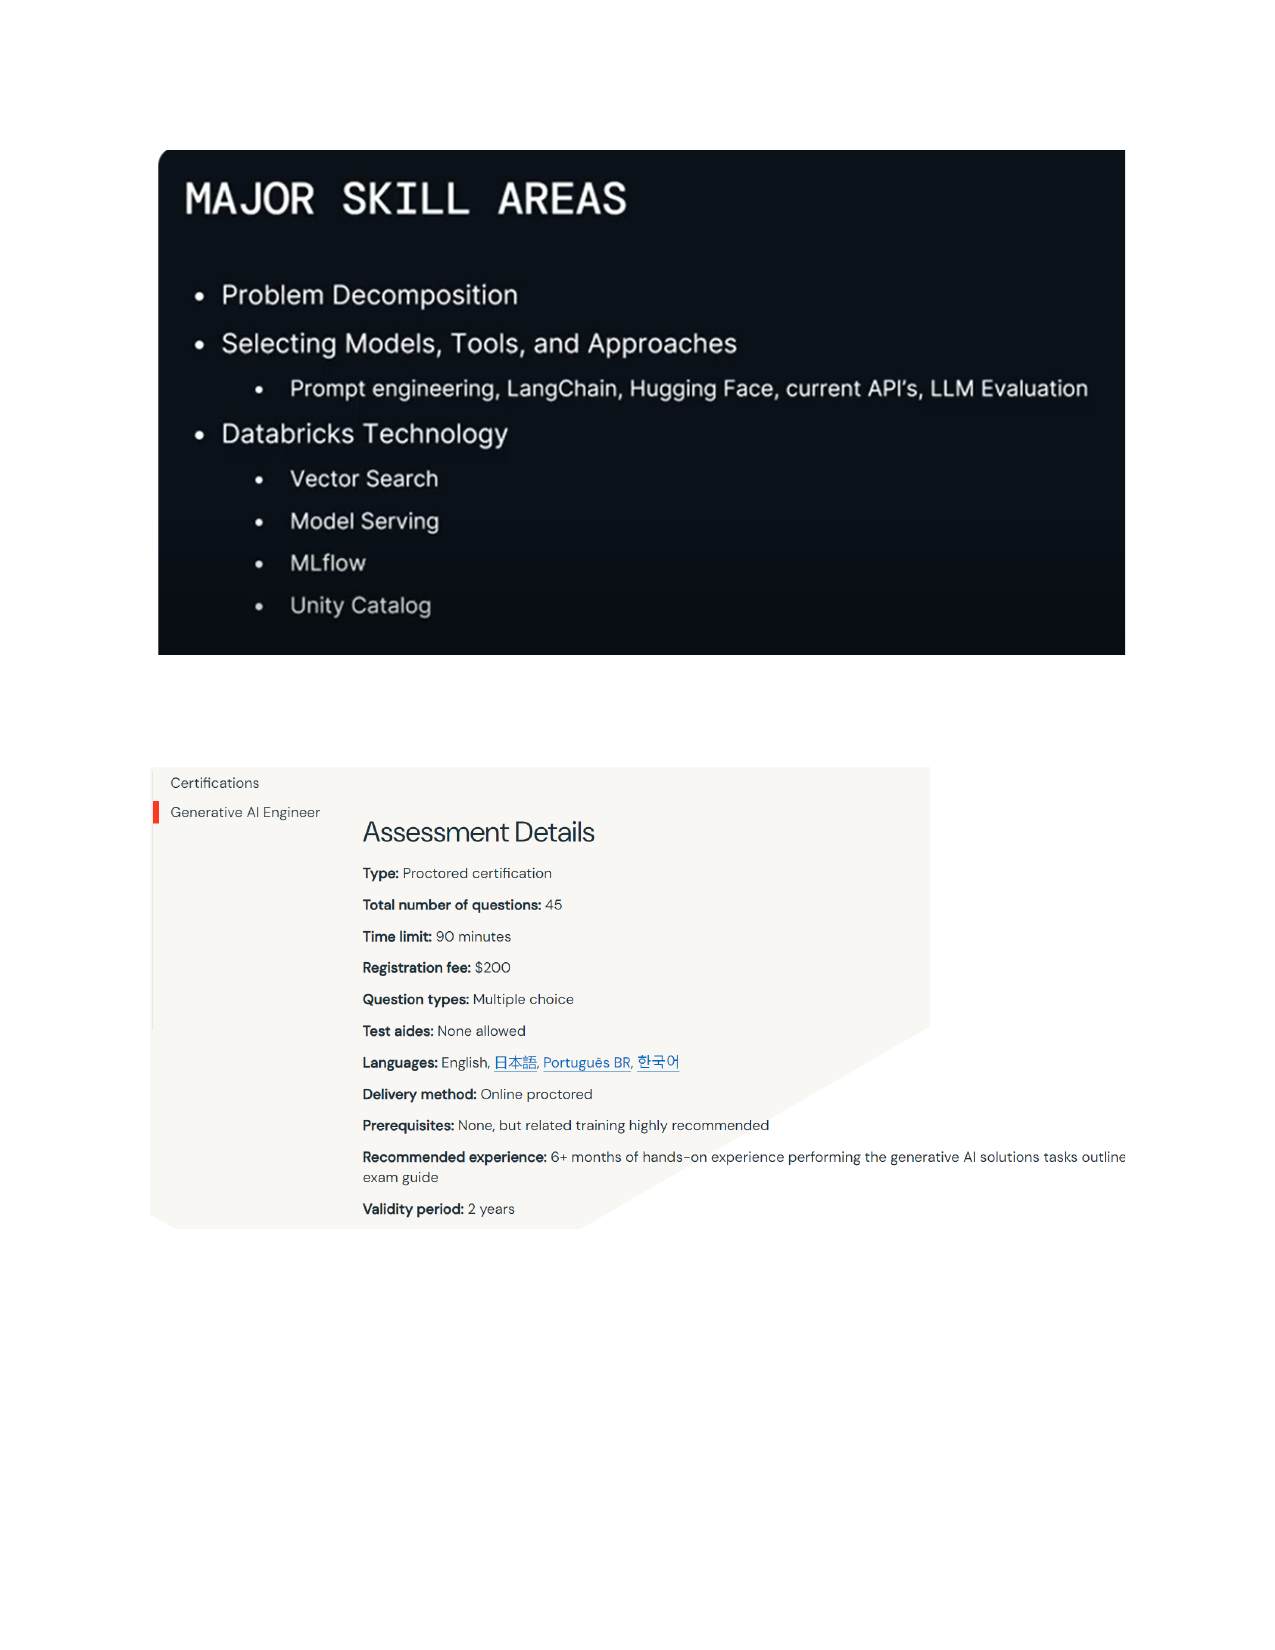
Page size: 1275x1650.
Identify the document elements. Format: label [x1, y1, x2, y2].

picture [150, 150, 1125, 655]
picture [150, 767, 1125, 1229]
